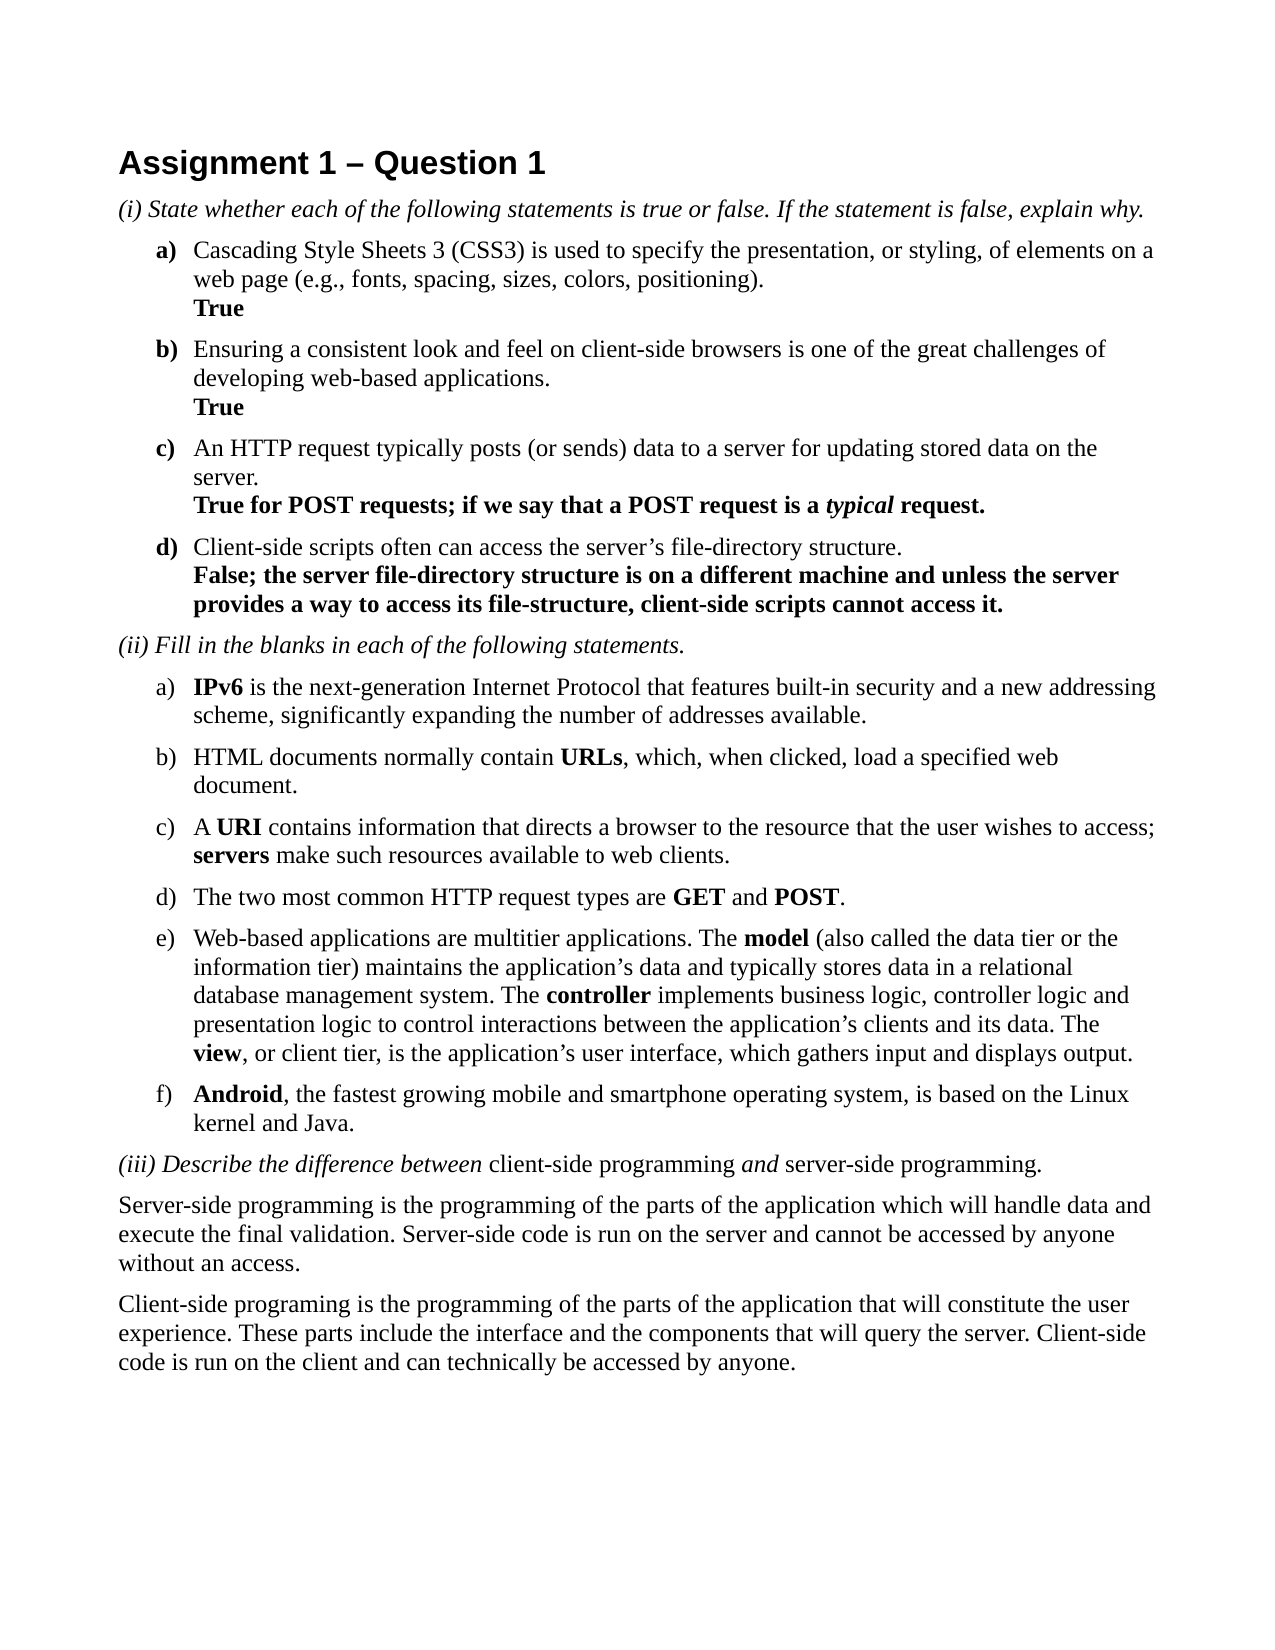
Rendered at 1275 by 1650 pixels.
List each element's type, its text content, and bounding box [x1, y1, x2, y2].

text (ii) Fill in the blanks in each of the following statements. [118, 630, 1157, 659]
list Ensuring a consistent look and feel on client-side browsers is one of the great challenges of developing web-based applications. True [156, 334, 1157, 420]
subtitle Assignment 1 – Question 1 [118, 143, 1157, 182]
text (i) State whether each of the following statements is true or false. If the statement is false, explain why. [118, 194, 1157, 223]
list Client-side scripts often can access the server’s file-directory structure. False; the server file-directory structure is on a different machine and unless the server provides a way to access its file-structure, client-side scripts cannot access it. [156, 532, 1157, 618]
list IPv6 is the next-generation Internet Protocol that features built-in security and a new addressing scheme, significantly expanding the number of addresses available. [156, 672, 1157, 729]
list Cascading Style Sheets 3 (CSS3) is used to specify the presentation, or styling, of elements on a web page (e.g., fonts, spacing, sizes, colors, positioning). True [156, 235, 1157, 322]
text Server-side programming is the programming of the parts of the application which will handle data and execute the final validation. Server-side code is run on the server and cannot be accessed by anyone without an access. [118, 1190, 1157, 1277]
list Android, the fastest growing mobile and smartphone operating system, is based on the Linux kernel and Java. [156, 1079, 1157, 1137]
text (iii) Describe the difference between client-side programming and server-side programming. [118, 1149, 1157, 1178]
text Client-side programing is the programming of the parts of the application that will constitute the user experience. These parts include the interface and the components that will query the server. Client-side code is run on the client and can technically be accessed by anyone. [118, 1289, 1157, 1375]
list HTML documents normally contain URLs, which, when clicked, load a specified web document. [156, 742, 1157, 799]
list The two most common HTTP request types are GET and POST. [156, 882, 1157, 910]
list Web-based applications are multitier applications. The model (also called the data tier or the information tier) maintains the application’s data and typically stores data in a relational database management system. The controller implements business logic, controller logic and presentation logic to control interactions between the application’s clients and its data. The view, or client tier, is the application’s user interface, which gathers input and displays output. [156, 923, 1157, 1067]
list A URI contains information that directs a browser to the resource that the user wishes to access; servers make such resources available to web clients. [156, 812, 1157, 869]
list An HTTP request typically posts (or sends) data to a server for updating stored data on the server. True for POST requests; if we say that a POST request is a typical request. [156, 433, 1157, 519]
